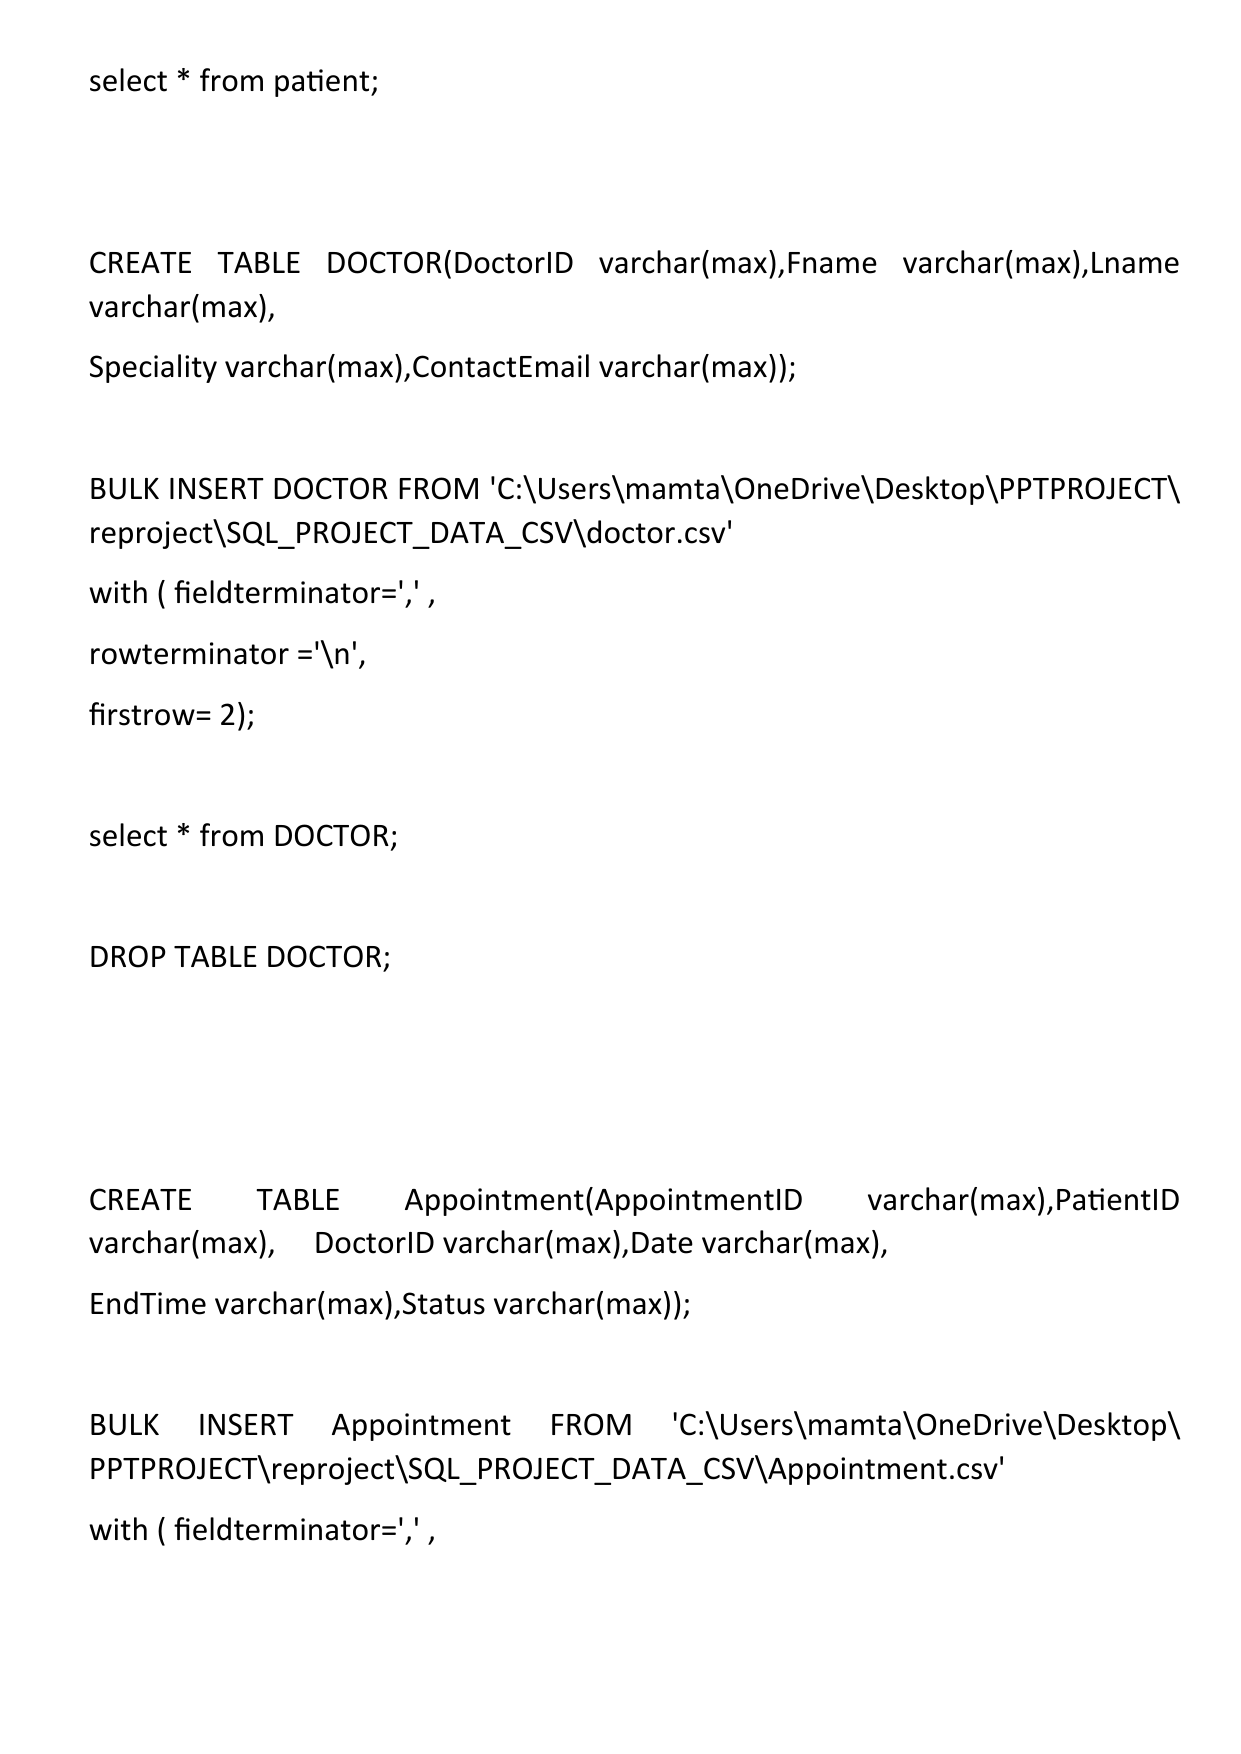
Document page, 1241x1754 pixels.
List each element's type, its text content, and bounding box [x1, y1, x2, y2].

text EndTime varchar(max),Status varchar(max)); [89, 1282, 1181, 1323]
text with ( fieldterminator=',' , [89, 1508, 1181, 1549]
text Speciality varchar(max),ContactEmail varchar(max)); [89, 346, 1181, 386]
text CREATE TABLE Appointment(AppointmentID varchar(max),PatientID varchar(max), DoctorID varchar(max),Date varchar(max), [89, 1178, 1181, 1262]
text DROP TABLE DOCTOR; [89, 935, 1181, 976]
text BULK INSERT Appointment FROM 'C:\Users\mamta\OneDrive\Desktop\PPTPROJECT\reproject\SQL_PROJECT_DATA_CSV\Appointment.csv' [89, 1403, 1181, 1488]
text rowterminator ='\n', [89, 632, 1181, 673]
text select * from DOCTOR; [89, 814, 1181, 854]
text select * from patient; [89, 59, 1181, 100]
text with ( fieldterminator=',' , [89, 571, 1181, 612]
text CREATE TABLE DOCTOR(DoctorID varchar(max),Fname varchar(max),Lname varchar(max), [89, 241, 1181, 326]
text firstrow= 2); [89, 693, 1181, 733]
text BULK INSERT DOCTOR FROM 'C:\Users\mamta\OneDrive\Desktop\PPTPROJECT\reproject\SQL_PROJECT_DATA_CSV\doctor.csv' [89, 467, 1181, 551]
